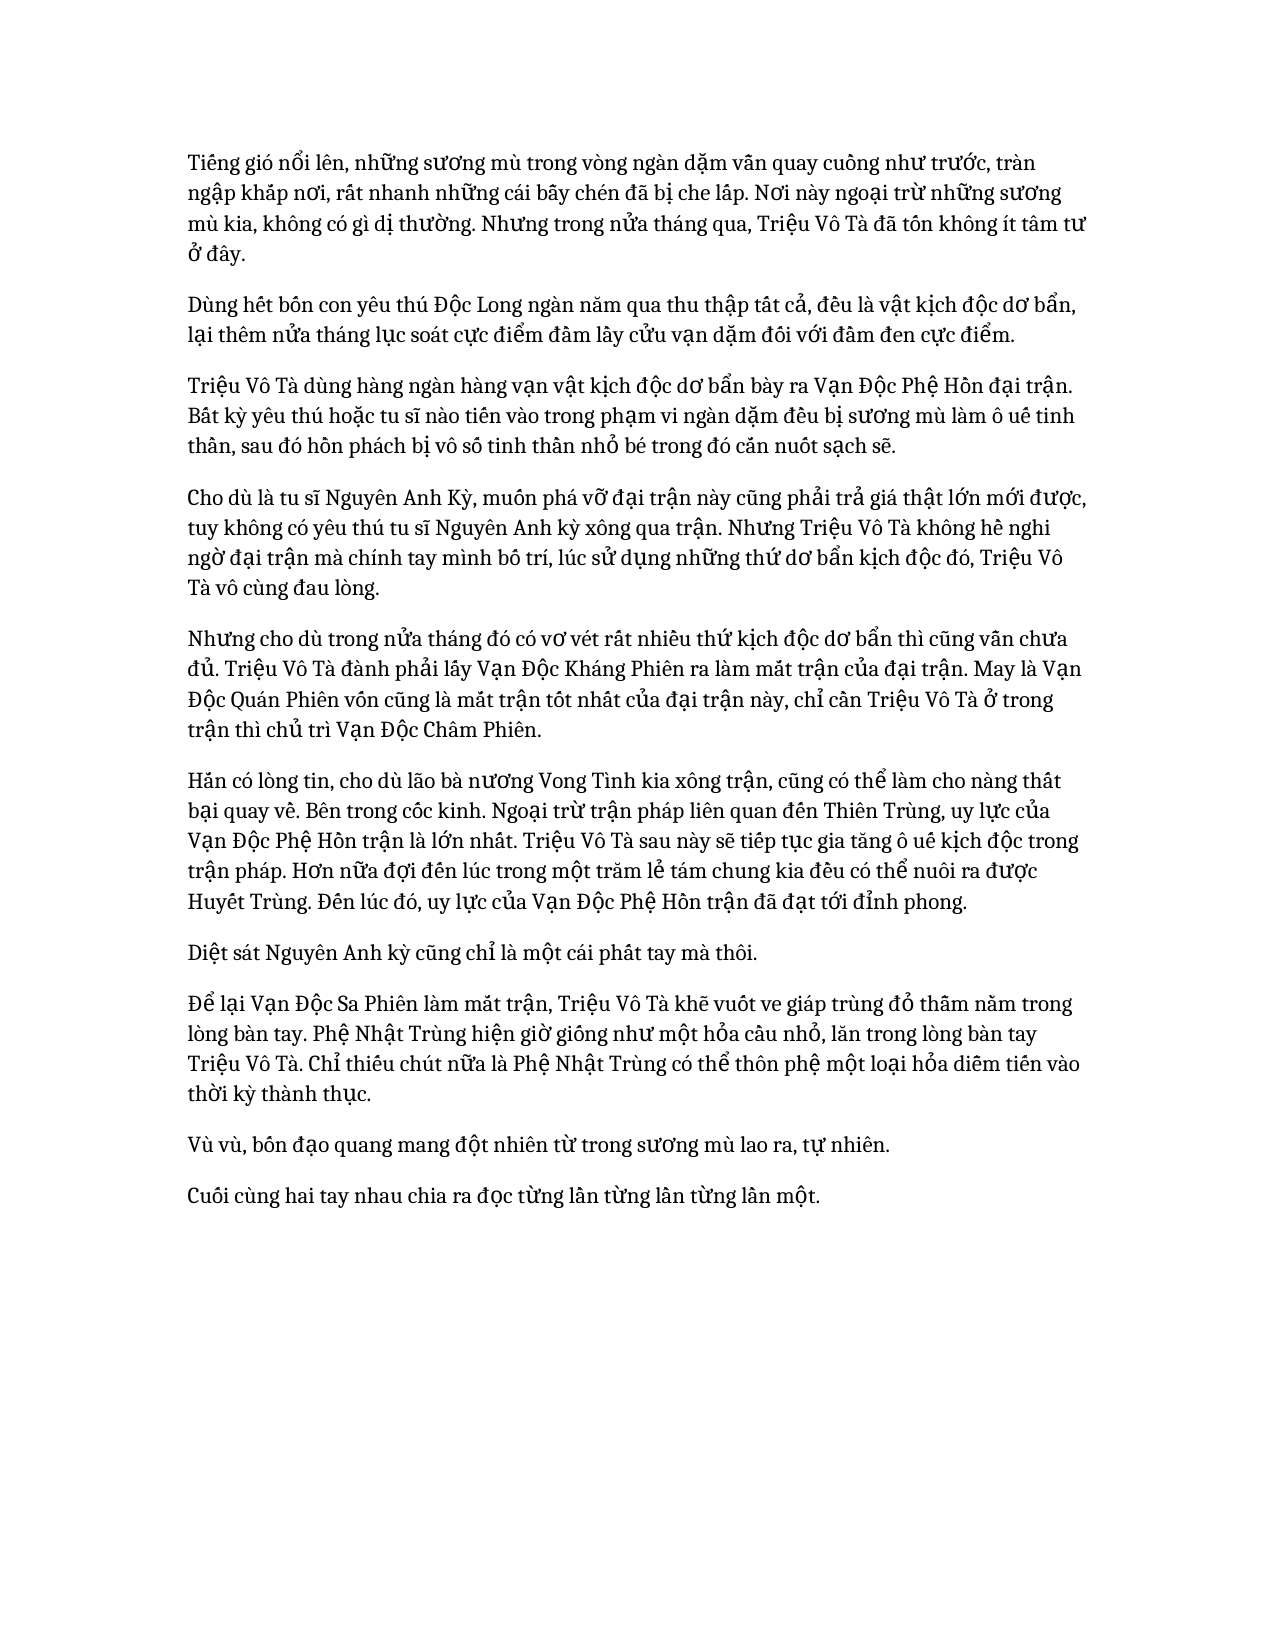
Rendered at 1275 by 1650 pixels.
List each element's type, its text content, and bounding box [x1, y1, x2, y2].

text Hắn có lòng tin, cho dù lão bà nương Vong Tình kia xông trận, cũng có thể làm cho nàng thất bại quay về. Bên trong cốc kinh. Ngoại trừ trận pháp liên quan đến Thiên Trùng, uy lực của Vạn Độc Phệ Hồn trận là lớn nhất. Triệu Vô Tà sau này sẽ tiếp tục gia tăng ô uế kịch độc trong trận pháp. Hơn nữa đợi đến lúc trong một trăm lẻ tám chung kia đều có thể nuôi ra được Huyết Trùng. Đến lúc đó, uy lực của Vạn Độc Phệ Hồn trận đã đạt tới đỉnh phong. [187, 768, 1087, 915]
text Dùng hết bốn con yêu thú Độc Long ngàn năm qua thu thập tất cả, đều là vật kịch độc dơ bẩn, lại thêm nửa tháng lục soát cực điểm đầm lầy cửu vạn dặm đối với đầm đen cực điểm. [187, 292, 1087, 348]
text Diệt sát Nguyên Anh kỳ cũng chỉ là một cái phất tay mà thôi. [187, 939, 1087, 966]
text Tiếng gió nổi lên, những sương mù trong vòng ngàn dặm vẫn quay cuồng như trước, tràn ngập khắp nơi, rất nhanh những cái bẫy chén đã bị che lấp. Nơi này ngoại trừ những sương mù kia, không có gì dị thường. Nhưng trong nửa tháng qua, Triệu Vô Tà đã tốn không ít tâm tư ở đây. [187, 150, 1087, 267]
text Cuối cùng hai tay nhau chia ra đọc từng lần từng lần từng lần một. [187, 1183, 1087, 1210]
text Triệu Vô Tà dùng hàng ngàn hàng vạn vật kịch độc dơ bẩn bày ra Vạn Độc Phệ Hồn đại trận. Bất kỳ yêu thú hoặc tu sĩ nào tiến vào trong phạm vi ngàn dặm đều bị sương mù làm ô uế tinh thần, sau đó hồn phách bị vô số tinh thần nhỏ bé trong đó cắn nuốt sạch sẽ. [187, 373, 1087, 460]
text Vù vù, bốn đạo quang mang đột nhiên từ trong sương mù lao ra, tự nhiên. [187, 1132, 1087, 1159]
text Để lại Vạn Độc Sa Phiên làm mắt trận, Triệu Vô Tà khẽ vuốt ve giáp trùng đỏ thẫm nằm trong lòng bàn tay. Phệ Nhật Trùng hiện giờ giống như một hỏa cầu nhỏ, lăn trong lòng bàn tay Triệu Vô Tà. Chỉ thiếu chút nữa là Phệ Nhật Trùng có thể thôn phệ một loại hỏa diễm tiến vào thời kỳ thành thục. [187, 991, 1087, 1108]
text Cho dù là tu sĩ Nguyên Anh Kỳ, muốn phá vỡ đại trận này cũng phải trả giá thật lớn mới được, tuy không có yêu thú tu sĩ Nguyên Anh kỳ xông qua trận. Nhưng Triệu Vô Tà không hề nghi ngờ đại trận mà chính tay mình bố trí, lúc sử dụng những thứ dơ bẩn kịch độc đó, Triệu Vô Tà vô cùng đau lòng. [187, 484, 1087, 601]
text Nhưng cho dù trong nửa tháng đó có vơ vét rất nhiều thứ kịch độc dơ bẩn thì cũng vẫn chưa đủ. Triệu Vô Tà đành phải lấy Vạn Độc Kháng Phiên ra làm mắt trận của đại trận. May là Vạn Độc Quán Phiên vốn cũng là mắt trận tốt nhất của đại trận này, chỉ cần Triệu Vô Tà ở trong trận thì chủ trì Vạn Độc Châm Phiên. [187, 626, 1087, 743]
